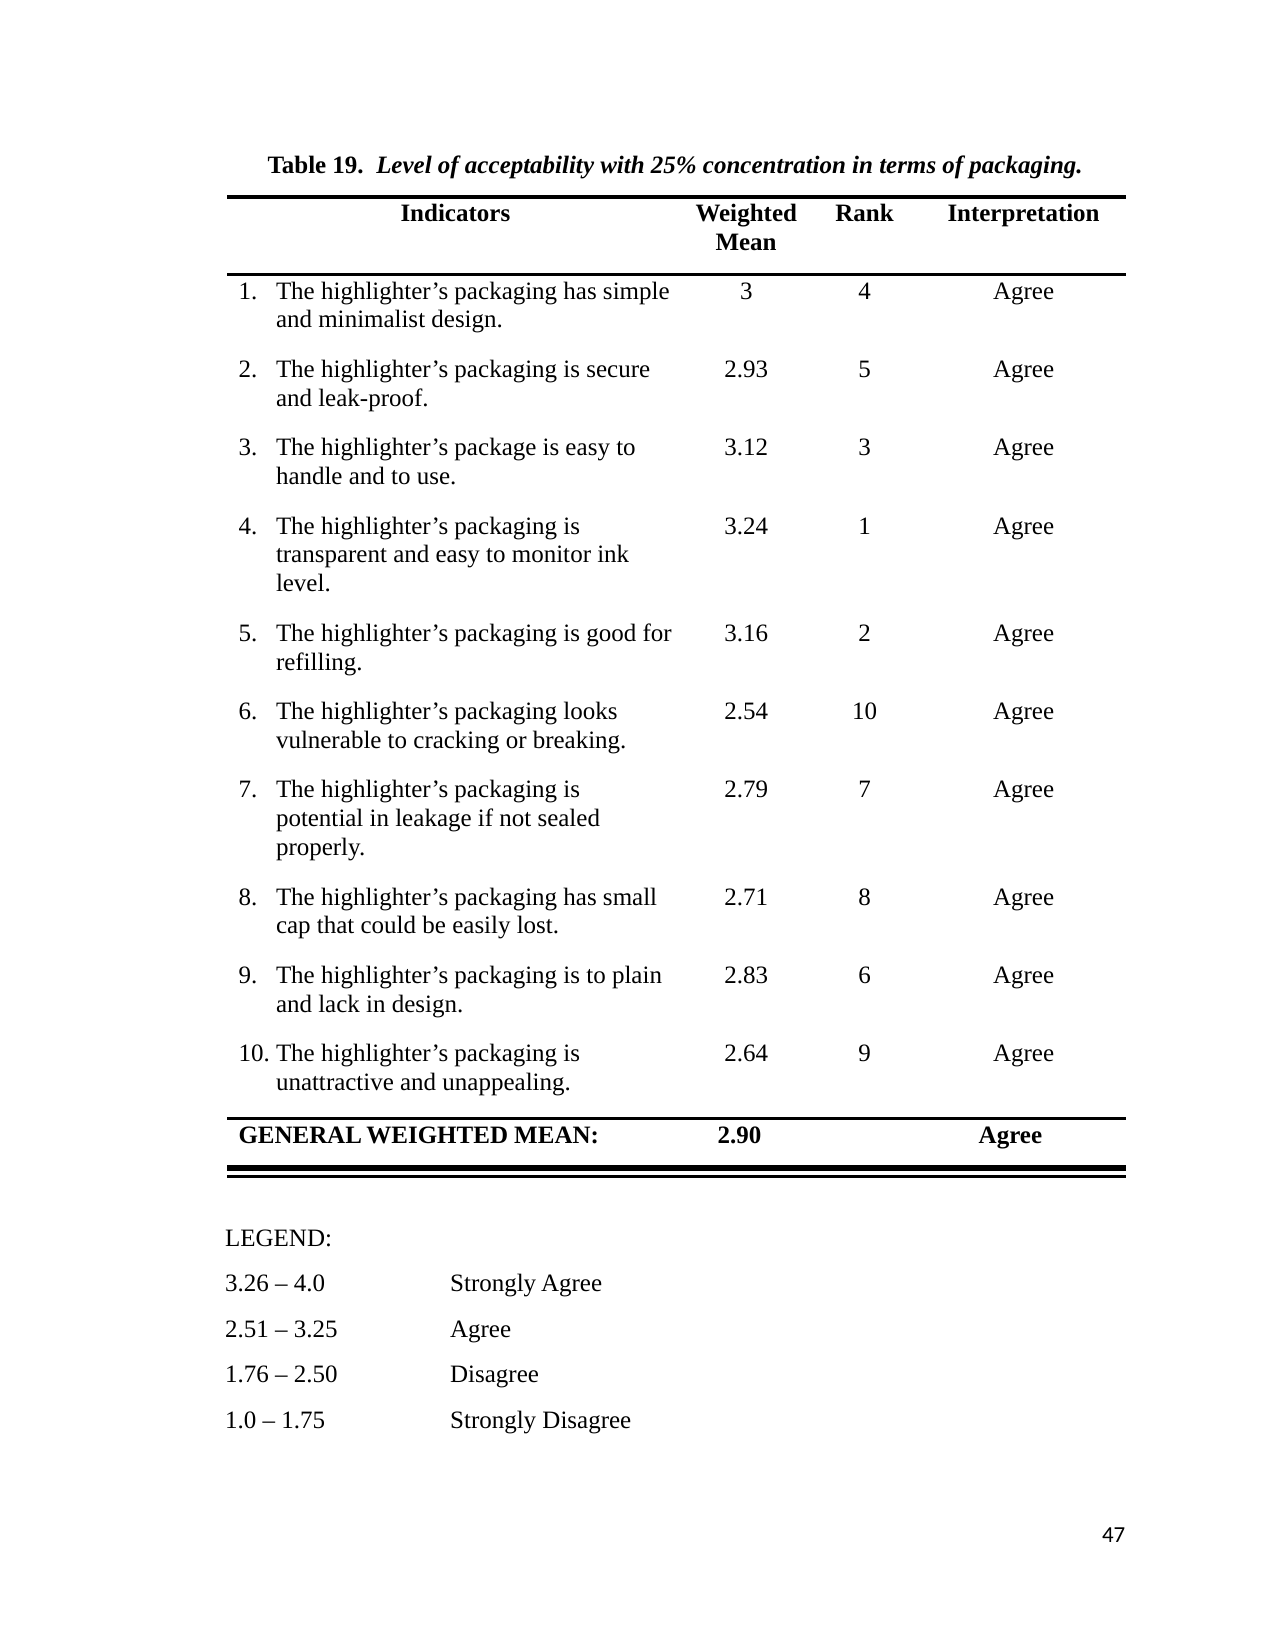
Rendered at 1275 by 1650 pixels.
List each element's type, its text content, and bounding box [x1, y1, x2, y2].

text 1.0 – 1.75 Strongly Disagree [225, 1405, 1125, 1433]
table_cell The highlighter’s packaging is to plain and lack in design. [227, 960, 683, 1038]
table_cell The highlighter’s packaging looks vulnerable to cracking or breaking. [227, 696, 683, 774]
table_cell Agree [920, 511, 1126, 618]
table_cell 4 [809, 276, 920, 354]
table_cell Agree [920, 354, 1126, 432]
text 1.76 – 2.50 Disagree [225, 1359, 1125, 1388]
table_cell 3 [683, 276, 809, 354]
table_cell The highlighter’s packaging is unattractive and unappealing. [227, 1038, 683, 1117]
table_cell The highlighter’s packaging is good for refilling. [227, 618, 683, 696]
table_header Interpretation [920, 199, 1126, 273]
table_cell 2.79 [683, 775, 809, 882]
table_cell 6 [809, 960, 920, 1038]
table_cell 3.16 [683, 618, 809, 696]
table_header Rank [809, 199, 920, 273]
table_cell 2.93 [683, 354, 809, 432]
text LEGEND: [225, 1223, 1125, 1252]
table_header Indicators [227, 199, 683, 273]
table_cell 2.83 [683, 960, 809, 1038]
table_cell The highlighter’s packaging has simple and minimalist design. [227, 276, 683, 354]
table_cell Agree [920, 1038, 1126, 1117]
table_cell 9 [809, 1038, 920, 1117]
table_cell Agree [920, 433, 1126, 511]
table_cell 5 [809, 354, 920, 432]
table_cell 7 [809, 775, 920, 882]
table_cell 2.64 [683, 1038, 809, 1117]
table_cell 8 [809, 882, 920, 960]
table_cell GENERAL WEIGHTED MEAN: 2.90 Agree [227, 1120, 1126, 1165]
table_cell 3.24 [683, 511, 809, 618]
table_cell 3 [809, 433, 920, 511]
table_cell Agree [920, 696, 1126, 774]
table_cell Agree [920, 276, 1126, 354]
text 2.51 – 3.25 Agree [225, 1314, 1125, 1343]
table_cell The highlighter’s packaging is transparent and easy to monitor ink level. [227, 511, 683, 618]
table_cell The highlighter’s package is easy to handle and to use. [227, 433, 683, 511]
table_cell The highlighter’s packaging is potential in leakage if not sealed properly. [227, 775, 683, 882]
table_cell 1 [809, 511, 920, 618]
table_header Weighted Mean [683, 199, 809, 273]
table_cell 10 [809, 696, 920, 774]
table_cell Agree [920, 882, 1126, 960]
table_cell 2 [809, 618, 920, 696]
table_cell 2.71 [683, 882, 809, 960]
table_cell Agree [920, 618, 1126, 696]
table_cell The highlighter’s packaging has small cap that could be easily lost. [227, 882, 683, 960]
table_cell The highlighter’s packaging is secure and leak-proof. [227, 354, 683, 432]
table_cell 2.54 [683, 696, 809, 774]
table_cell Agree [920, 960, 1126, 1038]
text 3.26 – 4.0 Strongly Agree [225, 1268, 1125, 1297]
table_cell 3.12 [683, 433, 809, 511]
table_cell Agree [920, 775, 1126, 882]
text Table 19. Level of acceptability with 25% concentration in terms of packaging. [225, 150, 1125, 179]
